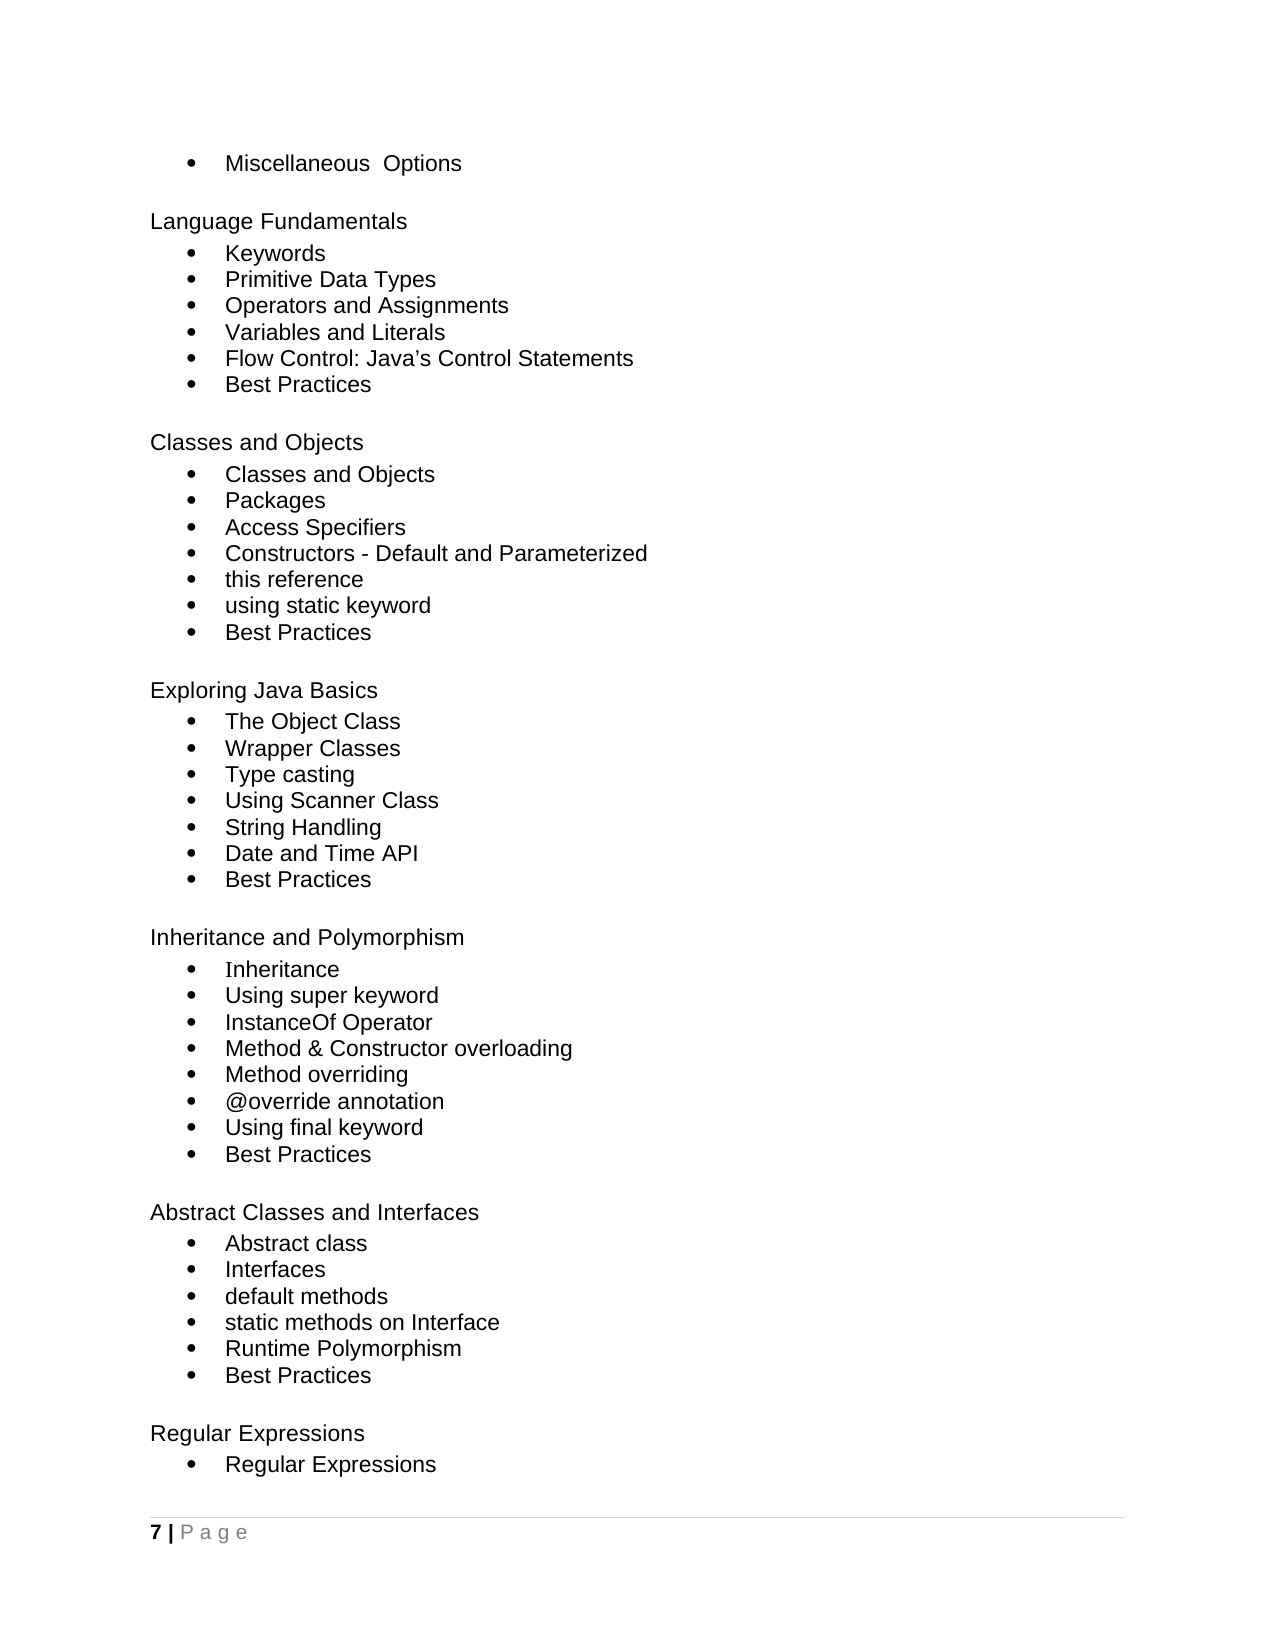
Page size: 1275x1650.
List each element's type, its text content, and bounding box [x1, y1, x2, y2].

list Method overriding [187, 1061, 1125, 1088]
list Using final keyword [187, 1114, 1125, 1141]
list Packages [187, 487, 1125, 513]
list Best Practices [187, 371, 1125, 398]
list Interfaces [187, 1256, 1125, 1283]
list Inheritance [187, 956, 1125, 982]
text Classes and Objects [150, 429, 1125, 456]
list Using super keyword [187, 982, 1125, 1009]
text Language Fundamentals [150, 208, 1125, 234]
list Regular Expressions [187, 1451, 1125, 1478]
text Inheritance and Polymorphism [150, 924, 1125, 951]
list Type casting [187, 761, 1125, 787]
list Keywords [187, 239, 1125, 266]
list Access Specifiers [187, 513, 1125, 540]
list Primitive Data Types [187, 266, 1125, 292]
list default methods [187, 1283, 1125, 1309]
list The Object Class [187, 708, 1125, 735]
list Date and Time API [187, 840, 1125, 866]
list Runtime Polymorphism [187, 1335, 1125, 1362]
list @override annotation [187, 1088, 1125, 1114]
list static methods on Interface [187, 1309, 1125, 1335]
list Operators and Assignments [187, 292, 1125, 318]
text Exploring Java Basics [150, 677, 1125, 703]
list Best Practices [187, 1362, 1125, 1388]
list Wrapper Classes [187, 735, 1125, 761]
list this reference [187, 566, 1125, 592]
list Best Practices [187, 1141, 1125, 1167]
list using static keyword [187, 592, 1125, 619]
list Abstract class [187, 1230, 1125, 1256]
text Abstract Classes and Interfaces [150, 1198, 1125, 1225]
list Flow Control: Java’s Control Statements [187, 345, 1125, 371]
list Best Practices [187, 866, 1125, 893]
list Best Practices [187, 619, 1125, 645]
list Miscellaneous Options [187, 150, 1125, 176]
list String Handling [187, 814, 1125, 840]
list Constructors - Default and Parameterized [187, 540, 1125, 566]
list Using Scanner Class [187, 787, 1125, 814]
list Method & Constructor overloading [187, 1035, 1125, 1061]
list InstanceOf Operator [187, 1009, 1125, 1035]
list Classes and Objects [187, 461, 1125, 487]
text Regular Expressions [150, 1420, 1125, 1446]
list Variables and Literals [187, 318, 1125, 345]
